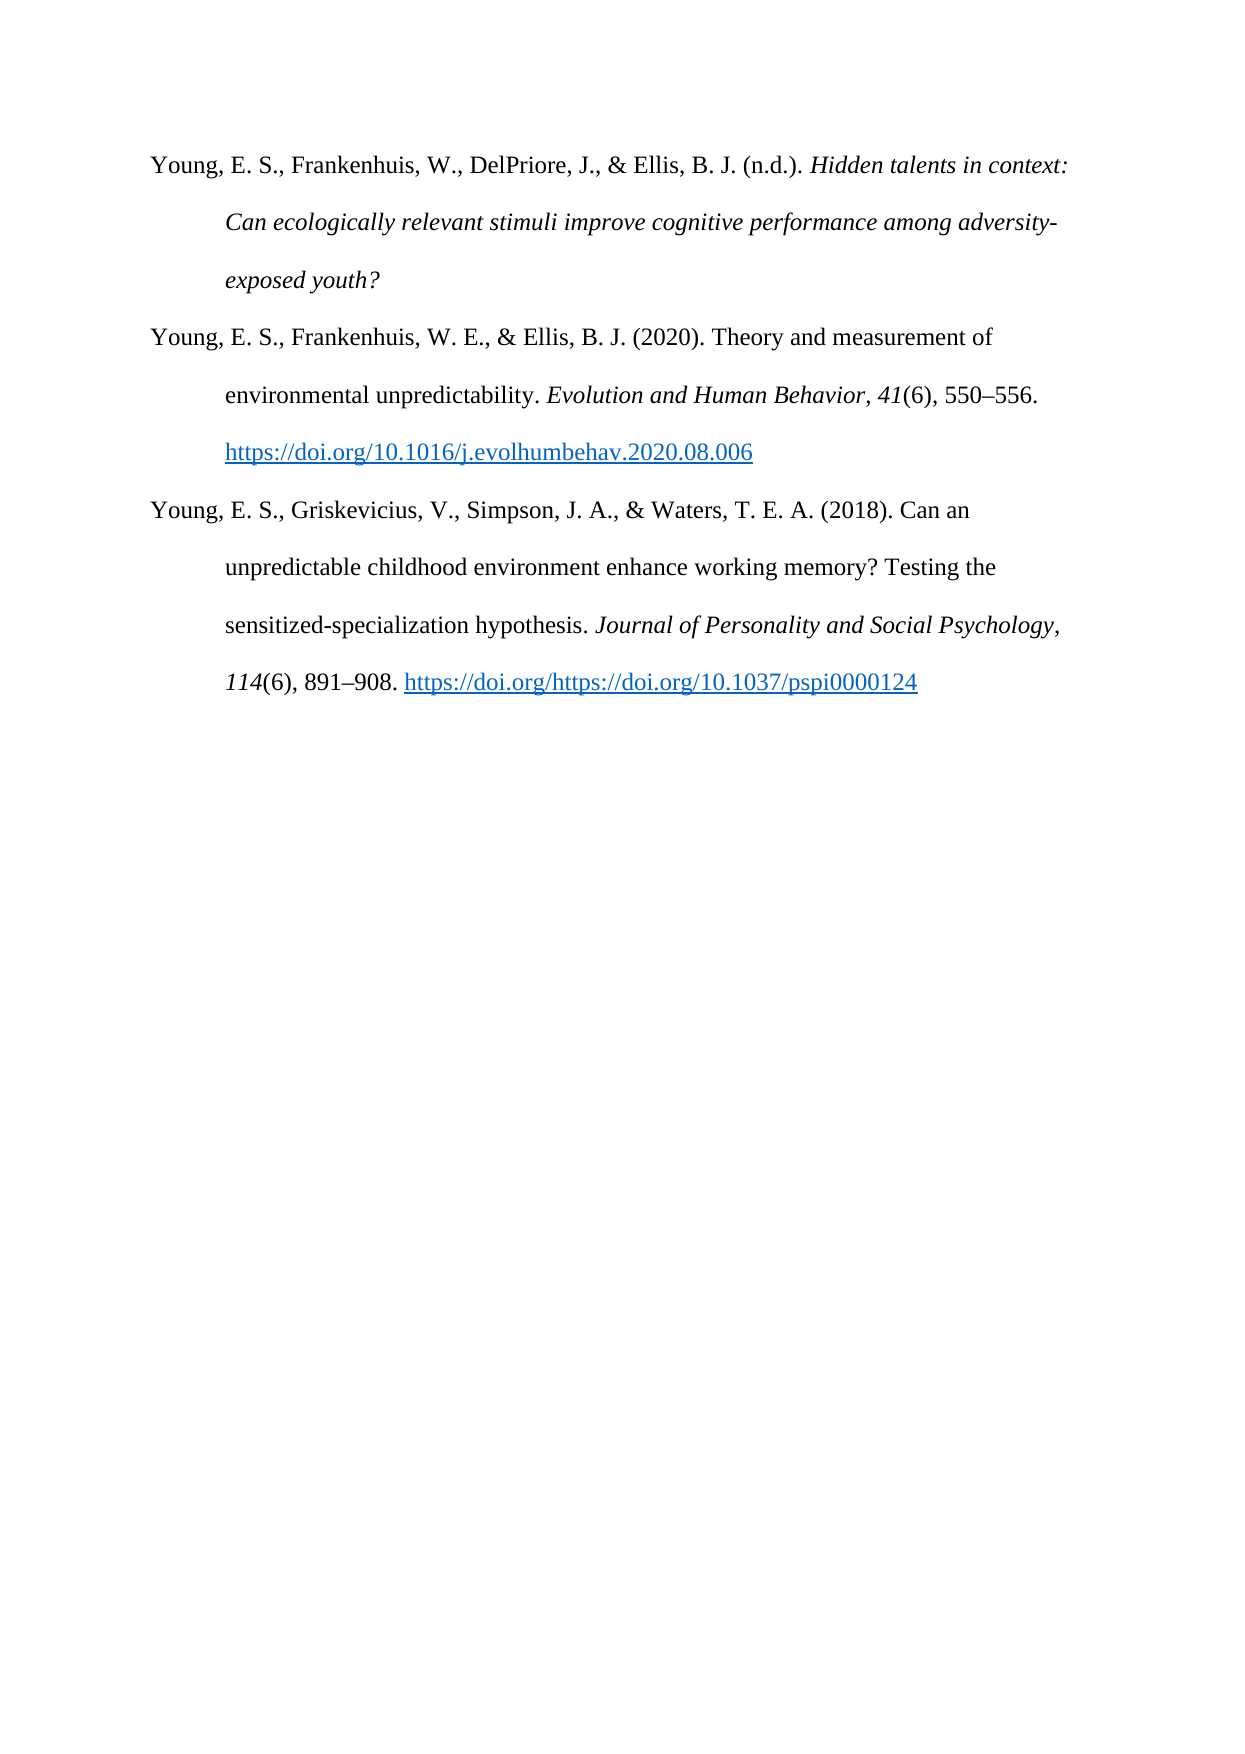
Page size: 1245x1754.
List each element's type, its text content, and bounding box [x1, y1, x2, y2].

text Young, E. S., Frankenhuis, W. E., & Ellis, B. J. (2020). Theory and measurement of environmental unpredictability. Evolution and Human Behavior, 41(6), 550–556. https://doi.org/10.1016/j.evolhumbehav.2020.08.006 [150, 322, 1095, 466]
text Young, E. S., Frankenhuis, W., DelPriore, J., & Ellis, B. J. (n.d.). Hidden talents in context: Can ecologically relevant stimuli improve cognitive performance among adversity-exposed youth? [150, 150, 1095, 294]
text Young, E. S., Griskevicius, V., Simpson, J. A., & Waters, T. E. A. (2018). Can an unpredictable childhood environment enhance working memory? Testing the sensitized-specialization hypothesis. Journal of Personality and Social Psychology, 114(6), 891–908. https://doi.org/https://doi.org/10.1037/pspi0000124 [150, 495, 1095, 696]
